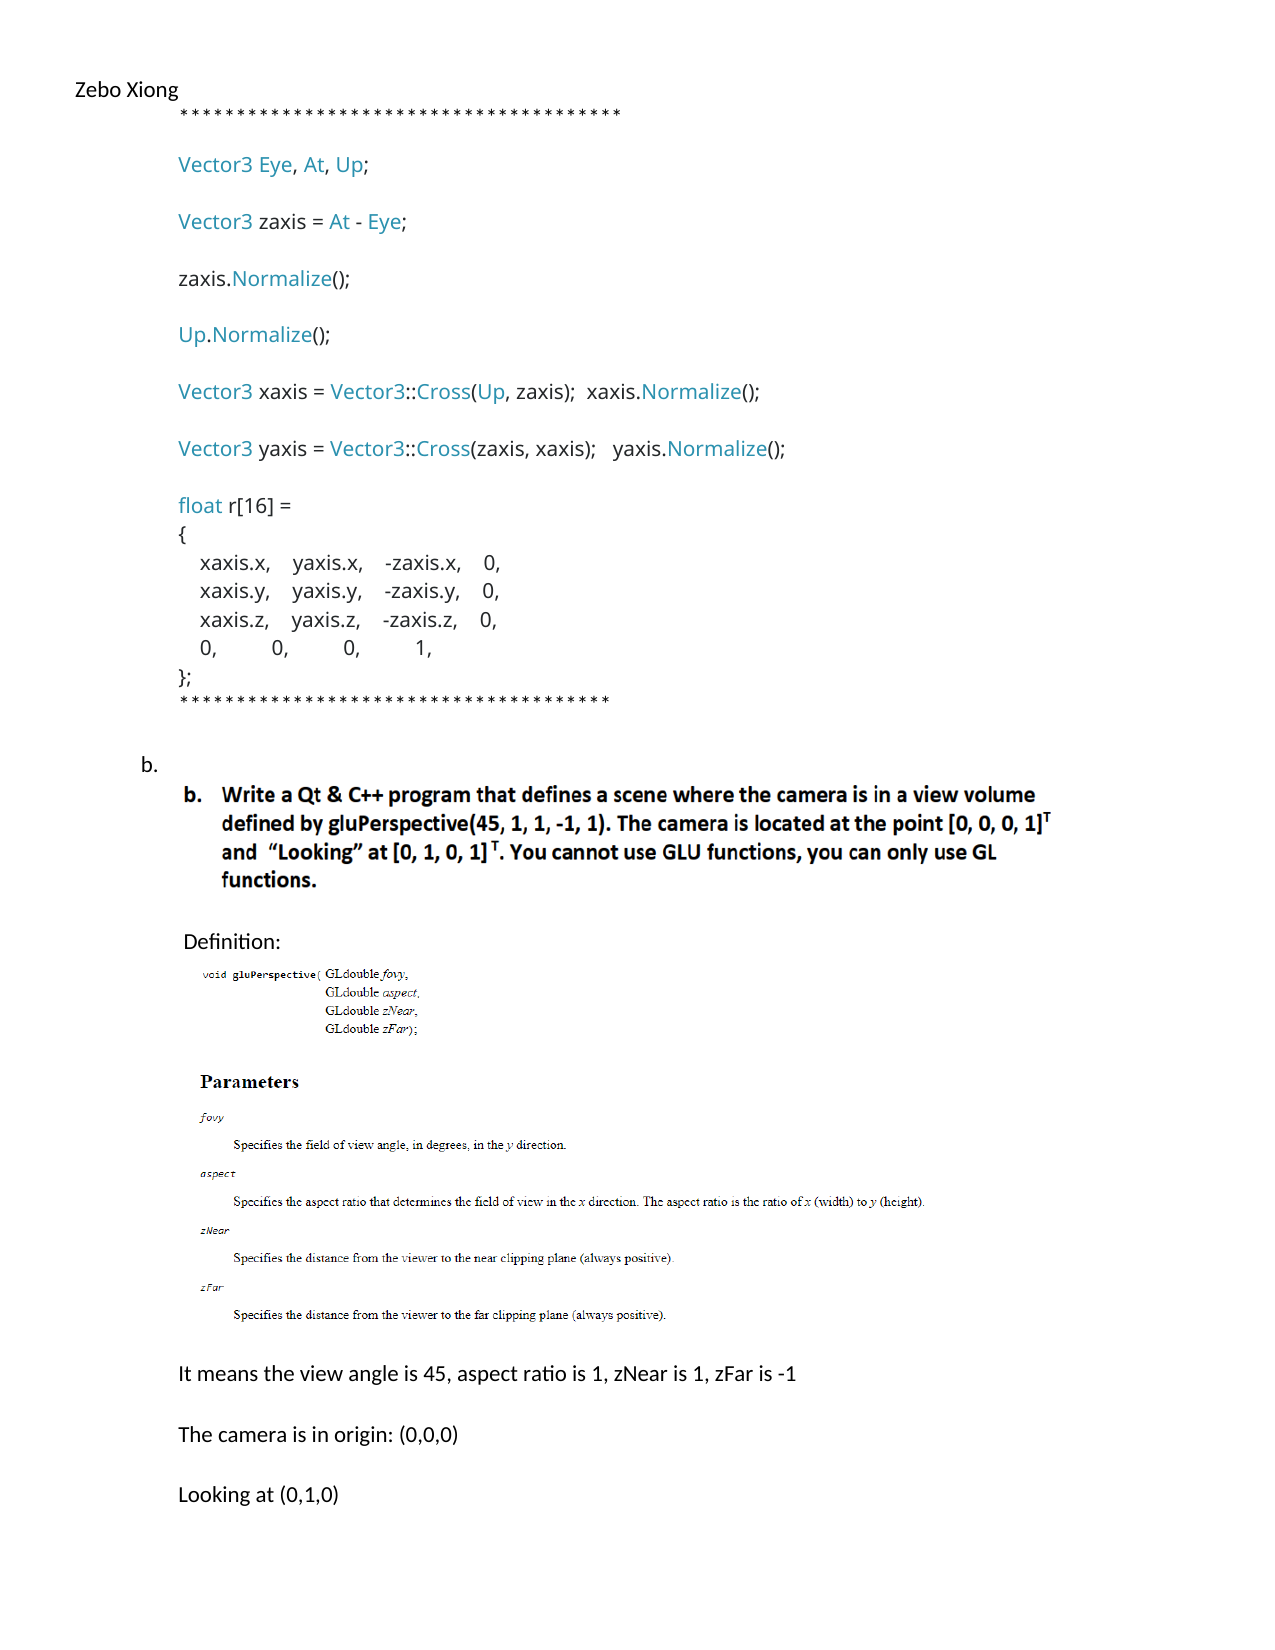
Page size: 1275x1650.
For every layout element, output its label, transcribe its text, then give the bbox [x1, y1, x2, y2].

text float r[16] = [178, 491, 1200, 519]
list ************************************** [178, 690, 1200, 718]
list It means the view angle is 45, aspect ratio is 1, zNear is 1, zFar is -1 [178, 1359, 1200, 1387]
text Up.Normalize(); [178, 321, 1200, 349]
text Vector3 Eye, At, Up; [178, 150, 1200, 178]
text xaxis.y, yaxis.y, -zaxis.y, 0, [178, 576, 1200, 605]
list *************************************** [178, 103, 1200, 131]
text zaxis.Normalize(); [178, 264, 1200, 292]
text xaxis.x, yaxis.x, -zaxis.x, 0, [178, 548, 1200, 576]
text Vector3 yaxis = Vector3::Cross(zaxis, xaxis); yaxis.Normalize(); [178, 434, 1200, 463]
list Looking at (0,1,0) [178, 1480, 1200, 1508]
text 0, 0, 0, 1, [178, 633, 1200, 662]
text xaxis.z, yaxis.z, -zaxis.z, 0, [178, 605, 1200, 633]
text { [178, 519, 1200, 548]
picture [178, 780, 1061, 895]
picture [193, 957, 934, 1327]
text }; [178, 662, 1200, 690]
text Vector3 zaxis = At - Eye; [178, 207, 1200, 235]
list The camera is in origin: (0,0,0) [178, 1420, 1200, 1448]
text Vector3 xaxis = Vector3::Cross(Up, zaxis); xaxis.Normalize(); [178, 377, 1200, 406]
list Definition: [178, 927, 1200, 955]
